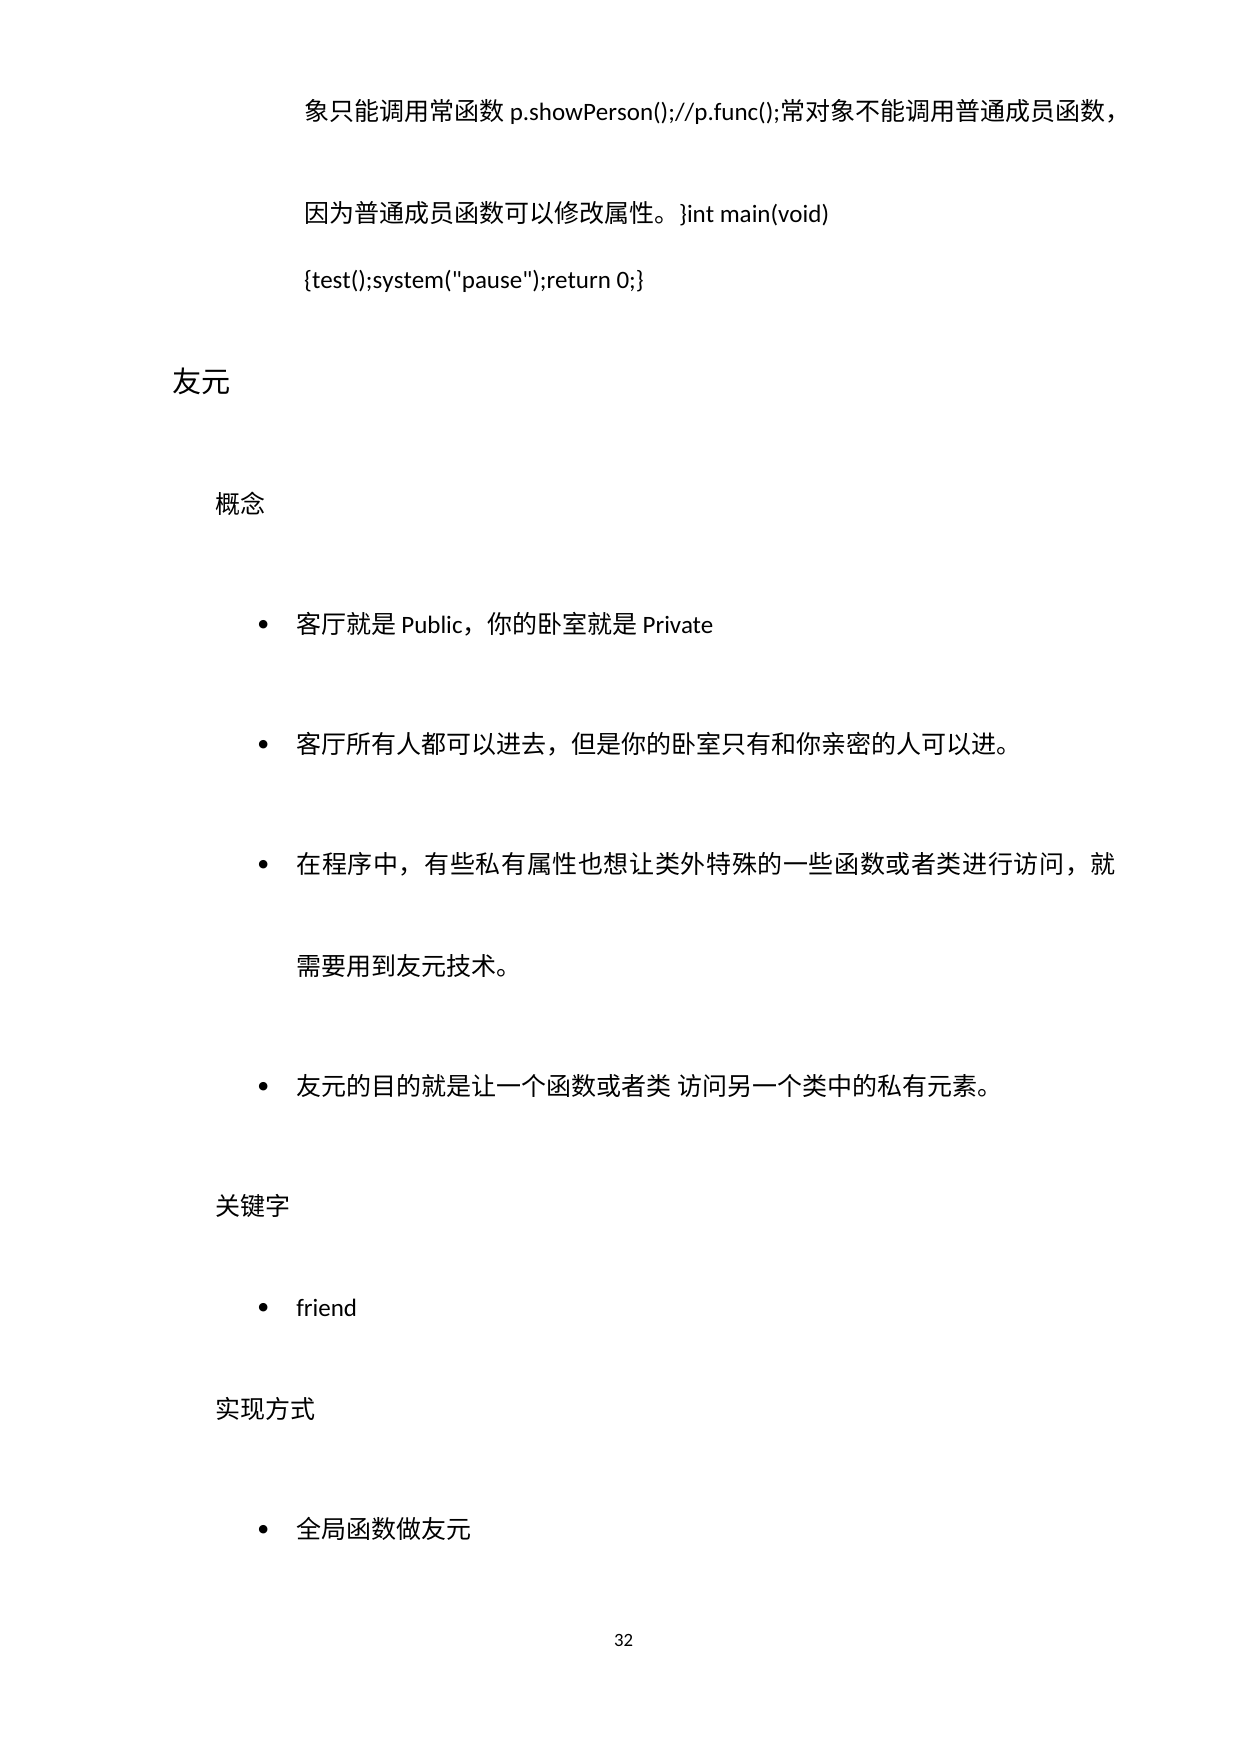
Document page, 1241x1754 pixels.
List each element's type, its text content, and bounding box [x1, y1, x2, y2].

subtitle 概念 [215, 469, 1118, 537]
list 全局函数做友元 [259, 1494, 1118, 1562]
list friend [259, 1291, 1118, 1324]
list 客厅就是Public，你的卧室就是Private [259, 589, 1118, 657]
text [304, 76, 1118, 296]
subtitle 友元 [172, 346, 1118, 413]
list 客厅所有人都可以进去，但是你的卧室只有和你亲密的人可以进。 [259, 709, 1118, 777]
subtitle 实现方式 [215, 1374, 1118, 1442]
list 在程序中，有些私有属性也想让类外特殊的一些函数或者类进行访问，就需要用到友元技术。 [259, 829, 1118, 998]
list 友元的目的就是让一个函数或者类 访问另一个类中的私有元素。 [259, 1051, 1118, 1118]
subtitle 关键字 [215, 1171, 1118, 1238]
